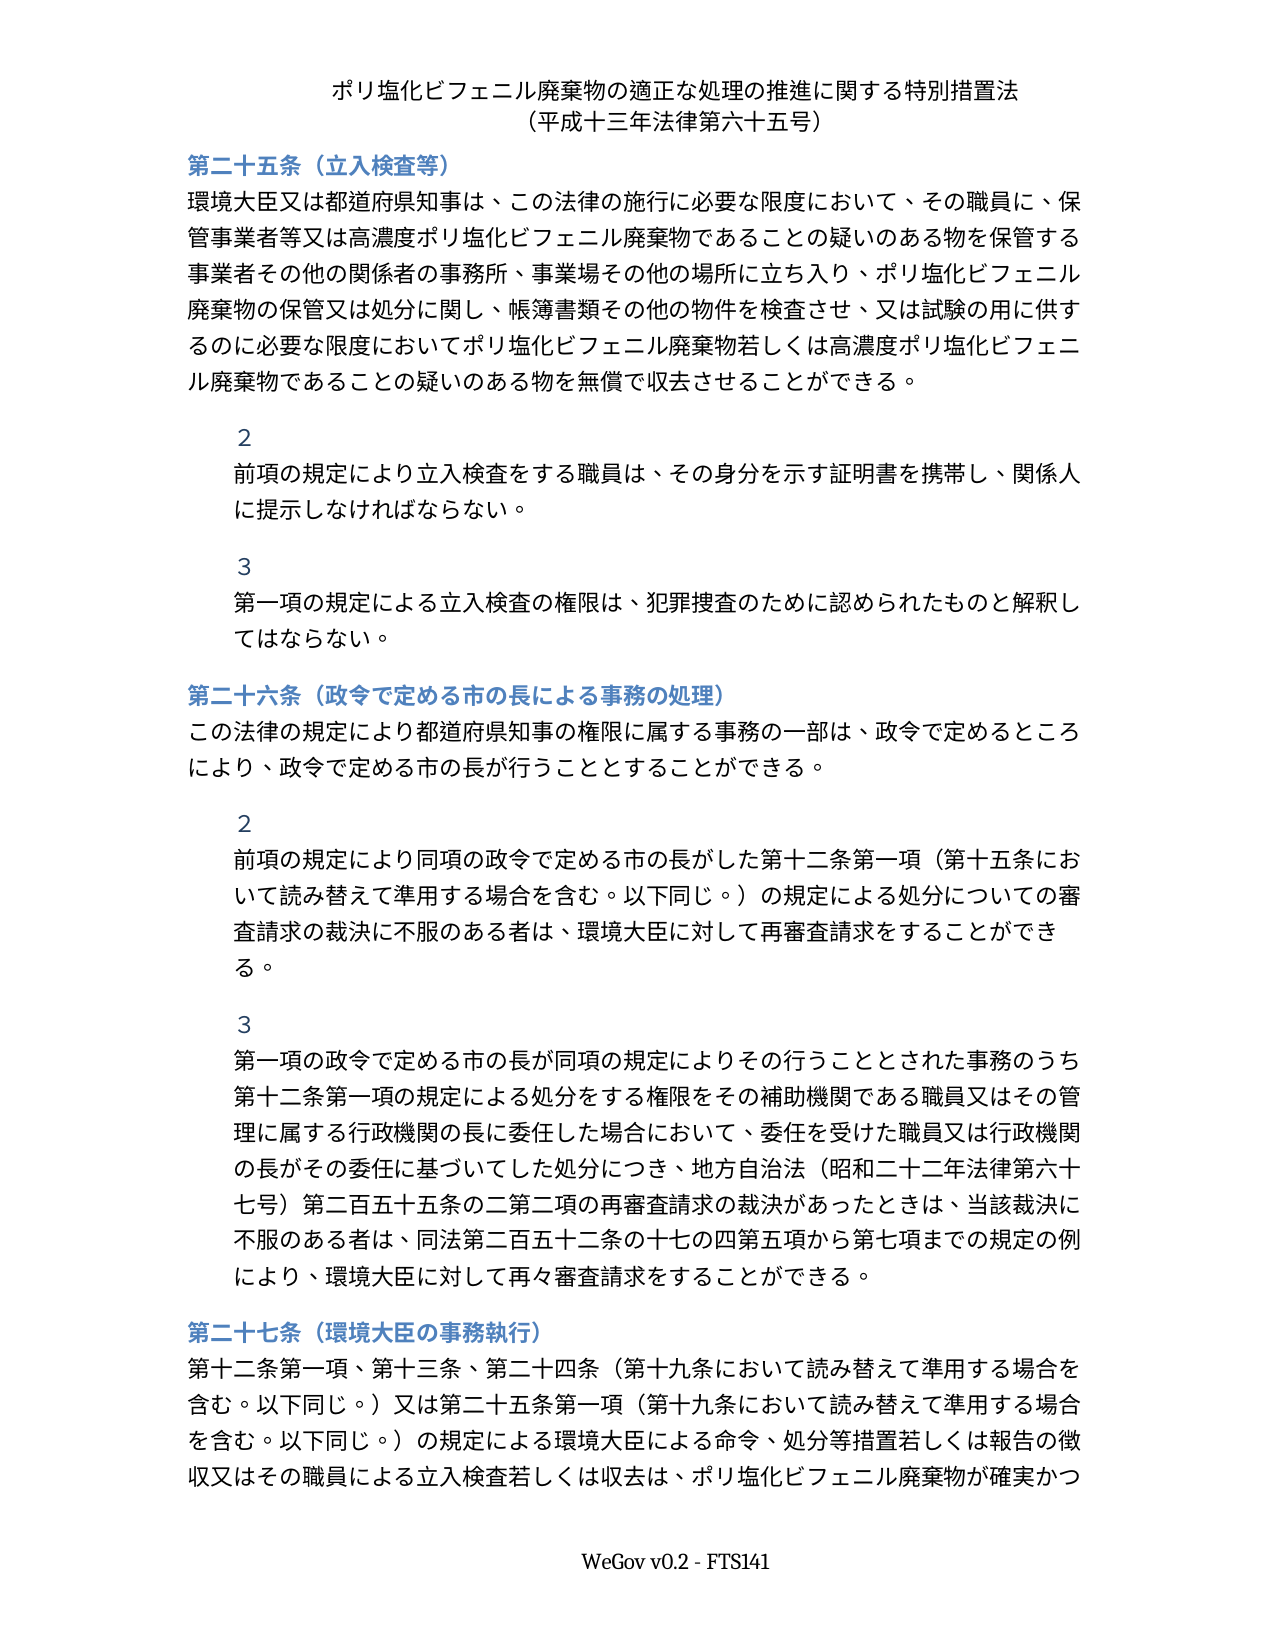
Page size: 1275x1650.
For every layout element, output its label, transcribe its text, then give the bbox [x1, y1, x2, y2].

text 環境大臣又は都道府県知事は、この法律の施行に必要な限度において、その職員に、保管事業者等又は高濃度ポリ塩化ビフェニル廃棄物であることの疑いのある物を保管する事業者その他の関係者の事務所、事業場その他の場所に立ち入り、ポリ塩化ビフェニル廃棄物の保管又は処分に関し、帳簿書類その他の物件を検査させ、又は試験の用に供するのに必要な限度においてポリ塩化ビフェニル廃棄物若しくは高濃度ポリ塩化ビフェニル廃棄物であることの疑いのある物を無償で収去させることができる。 [187, 186, 1087, 397]
text 第一項の政令で定める市の長が同項の規定によりその行うこととされた事務のうち第十二条第一項の規定による処分をする権限をその補助機関である職員又はその管理に属する行政機関の長に委任した場合において、委任を受けた職員又は行政機関の長がその委任に基づいてした処分につき、地方自治法（昭和二十二年法律第六十七号）第二百五十五条の二第二項の再審査請求の裁決があったときは、当該裁決に不服のある者は、同法第二百五十二条の十七の四第五項から第七項までの規定の例により、環境大臣に対して再々審査請求をすることができる。 [233, 1045, 1087, 1292]
subtitle 第二十六条（政令で定める市の長による事務の処理） [187, 680, 1087, 711]
text 前項の規定により立入検査をする職員は、その身分を示す証明書を携帯し、関係人に提示しなければならない。 [233, 458, 1087, 526]
text 前項の規定により同項の政令で定める市の長がした第十二条第一項（第十五条において読み替えて準用する場合を含む。以下同じ。）の規定による処分についての審査請求の裁決に不服のある者は、環境大臣に対して再審査請求をすることができる。 [233, 844, 1087, 983]
subtitle ２ [233, 808, 1087, 839]
text この法律の規定により都道府県知事の権限に属する事務の一部は、政令で定めるところにより、政令で定める市の長が行うこととすることができる。 [187, 716, 1087, 783]
text 第一項の規定による立入検査の権限は、犯罪捜査のために認められたものと解釈してはならない。 [233, 587, 1087, 654]
subtitle ３ [233, 551, 1087, 582]
subtitle 第二十七条（環境大臣の事務執行） [187, 1317, 1087, 1348]
subtitle ２ [233, 422, 1087, 454]
subtitle ３ [233, 1009, 1087, 1040]
subtitle 第二十五条（立入検査等） [187, 150, 1087, 181]
